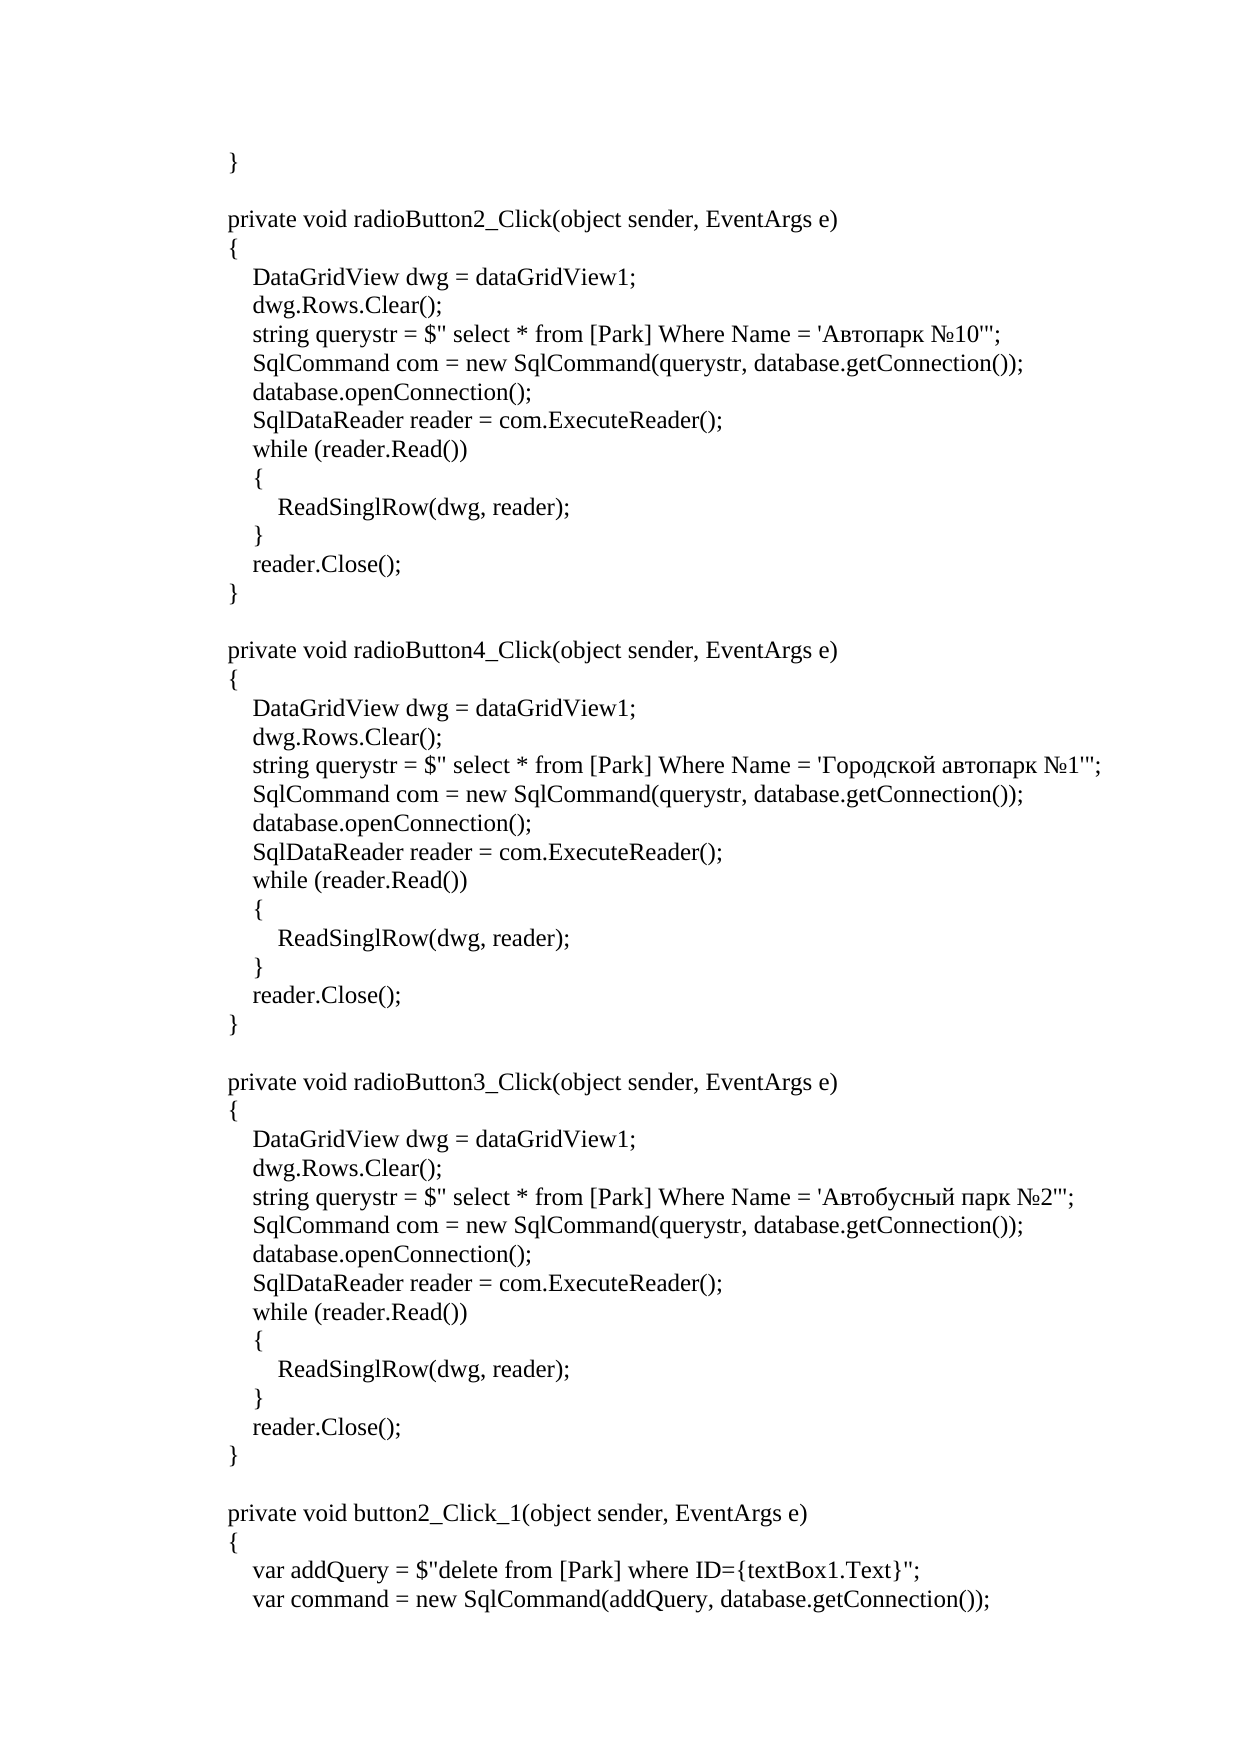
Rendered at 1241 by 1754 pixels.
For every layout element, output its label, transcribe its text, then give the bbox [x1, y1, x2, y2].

text private void radioButton2_Click(object sender, EventArgs e) [177, 204, 1152, 233]
text dwg.Rows.Clear(); [177, 291, 1152, 319]
text ReadSinglRow(dwg, reader); [177, 1354, 1152, 1383]
text database.openConnection(); [177, 377, 1152, 406]
text dwg.Rows.Clear(); [177, 1153, 1152, 1182]
text SqlCommand com = new SqlCommand(querystr, database.getConnection()); [177, 779, 1152, 808]
text } [177, 1383, 1152, 1412]
text } [177, 578, 1152, 607]
text { [177, 233, 1152, 262]
text { [177, 1527, 1152, 1556]
text database.openConnection(); [177, 808, 1152, 837]
text while (reader.Read()) [177, 1297, 1152, 1326]
text while (reader.Read()) [177, 434, 1152, 463]
text SqlDataReader reader = com.ExecuteReader(); [177, 406, 1152, 434]
text var addQuery = $"delete from [Park] where ID={textBox1.Text}"; [177, 1556, 1152, 1584]
text dwg.Rows.Clear(); [177, 722, 1152, 751]
text ReadSinglRow(dwg, reader); [177, 492, 1152, 521]
text { [177, 664, 1152, 693]
text } [177, 1009, 1152, 1038]
text } [177, 1441, 1152, 1469]
text private void radioButton4_Click(object sender, EventArgs e) [177, 636, 1152, 664]
text } [177, 521, 1152, 549]
text while (reader.Read()) [177, 866, 1152, 894]
text { [177, 463, 1152, 492]
text SqlCommand com = new SqlCommand(querystr, database.getConnection()); [177, 1211, 1152, 1239]
text database.openConnection(); [177, 1239, 1152, 1268]
text reader.Close(); [177, 1412, 1152, 1441]
text reader.Close(); [177, 549, 1152, 578]
text private void radioButton3_Click(object sender, EventArgs e) [177, 1067, 1152, 1096]
text string querystr = $" select * from [Park] Where Name = 'Автобусный парк №2'"; [177, 1182, 1152, 1211]
text private void button2_Click_1(object sender, EventArgs e) [177, 1498, 1152, 1527]
text ReadSinglRow(dwg, reader); [177, 923, 1152, 952]
text DataGridView dwg = dataGridView1; [177, 262, 1152, 291]
text string querystr = $" select * from [Park] Where Name = 'Городской автопарк №1'"; [177, 751, 1152, 779]
text SqlDataReader reader = com.ExecuteReader(); [177, 837, 1152, 866]
text { [177, 1096, 1152, 1124]
text } [177, 952, 1152, 981]
text string querystr = $" select * from [Park] Where Name = 'Автопарк №10'"; [177, 319, 1152, 348]
text { [177, 894, 1152, 923]
text var command = new SqlCommand(addQuery, database.getConnection()); [177, 1584, 1152, 1613]
text { [177, 1326, 1152, 1354]
text } [177, 147, 1152, 176]
text DataGridView dwg = dataGridView1; [177, 693, 1152, 722]
text DataGridView dwg = dataGridView1; [177, 1124, 1152, 1153]
text SqlDataReader reader = com.ExecuteReader(); [177, 1268, 1152, 1297]
text reader.Close(); [177, 981, 1152, 1009]
text SqlCommand com = new SqlCommand(querystr, database.getConnection()); [177, 348, 1152, 377]
